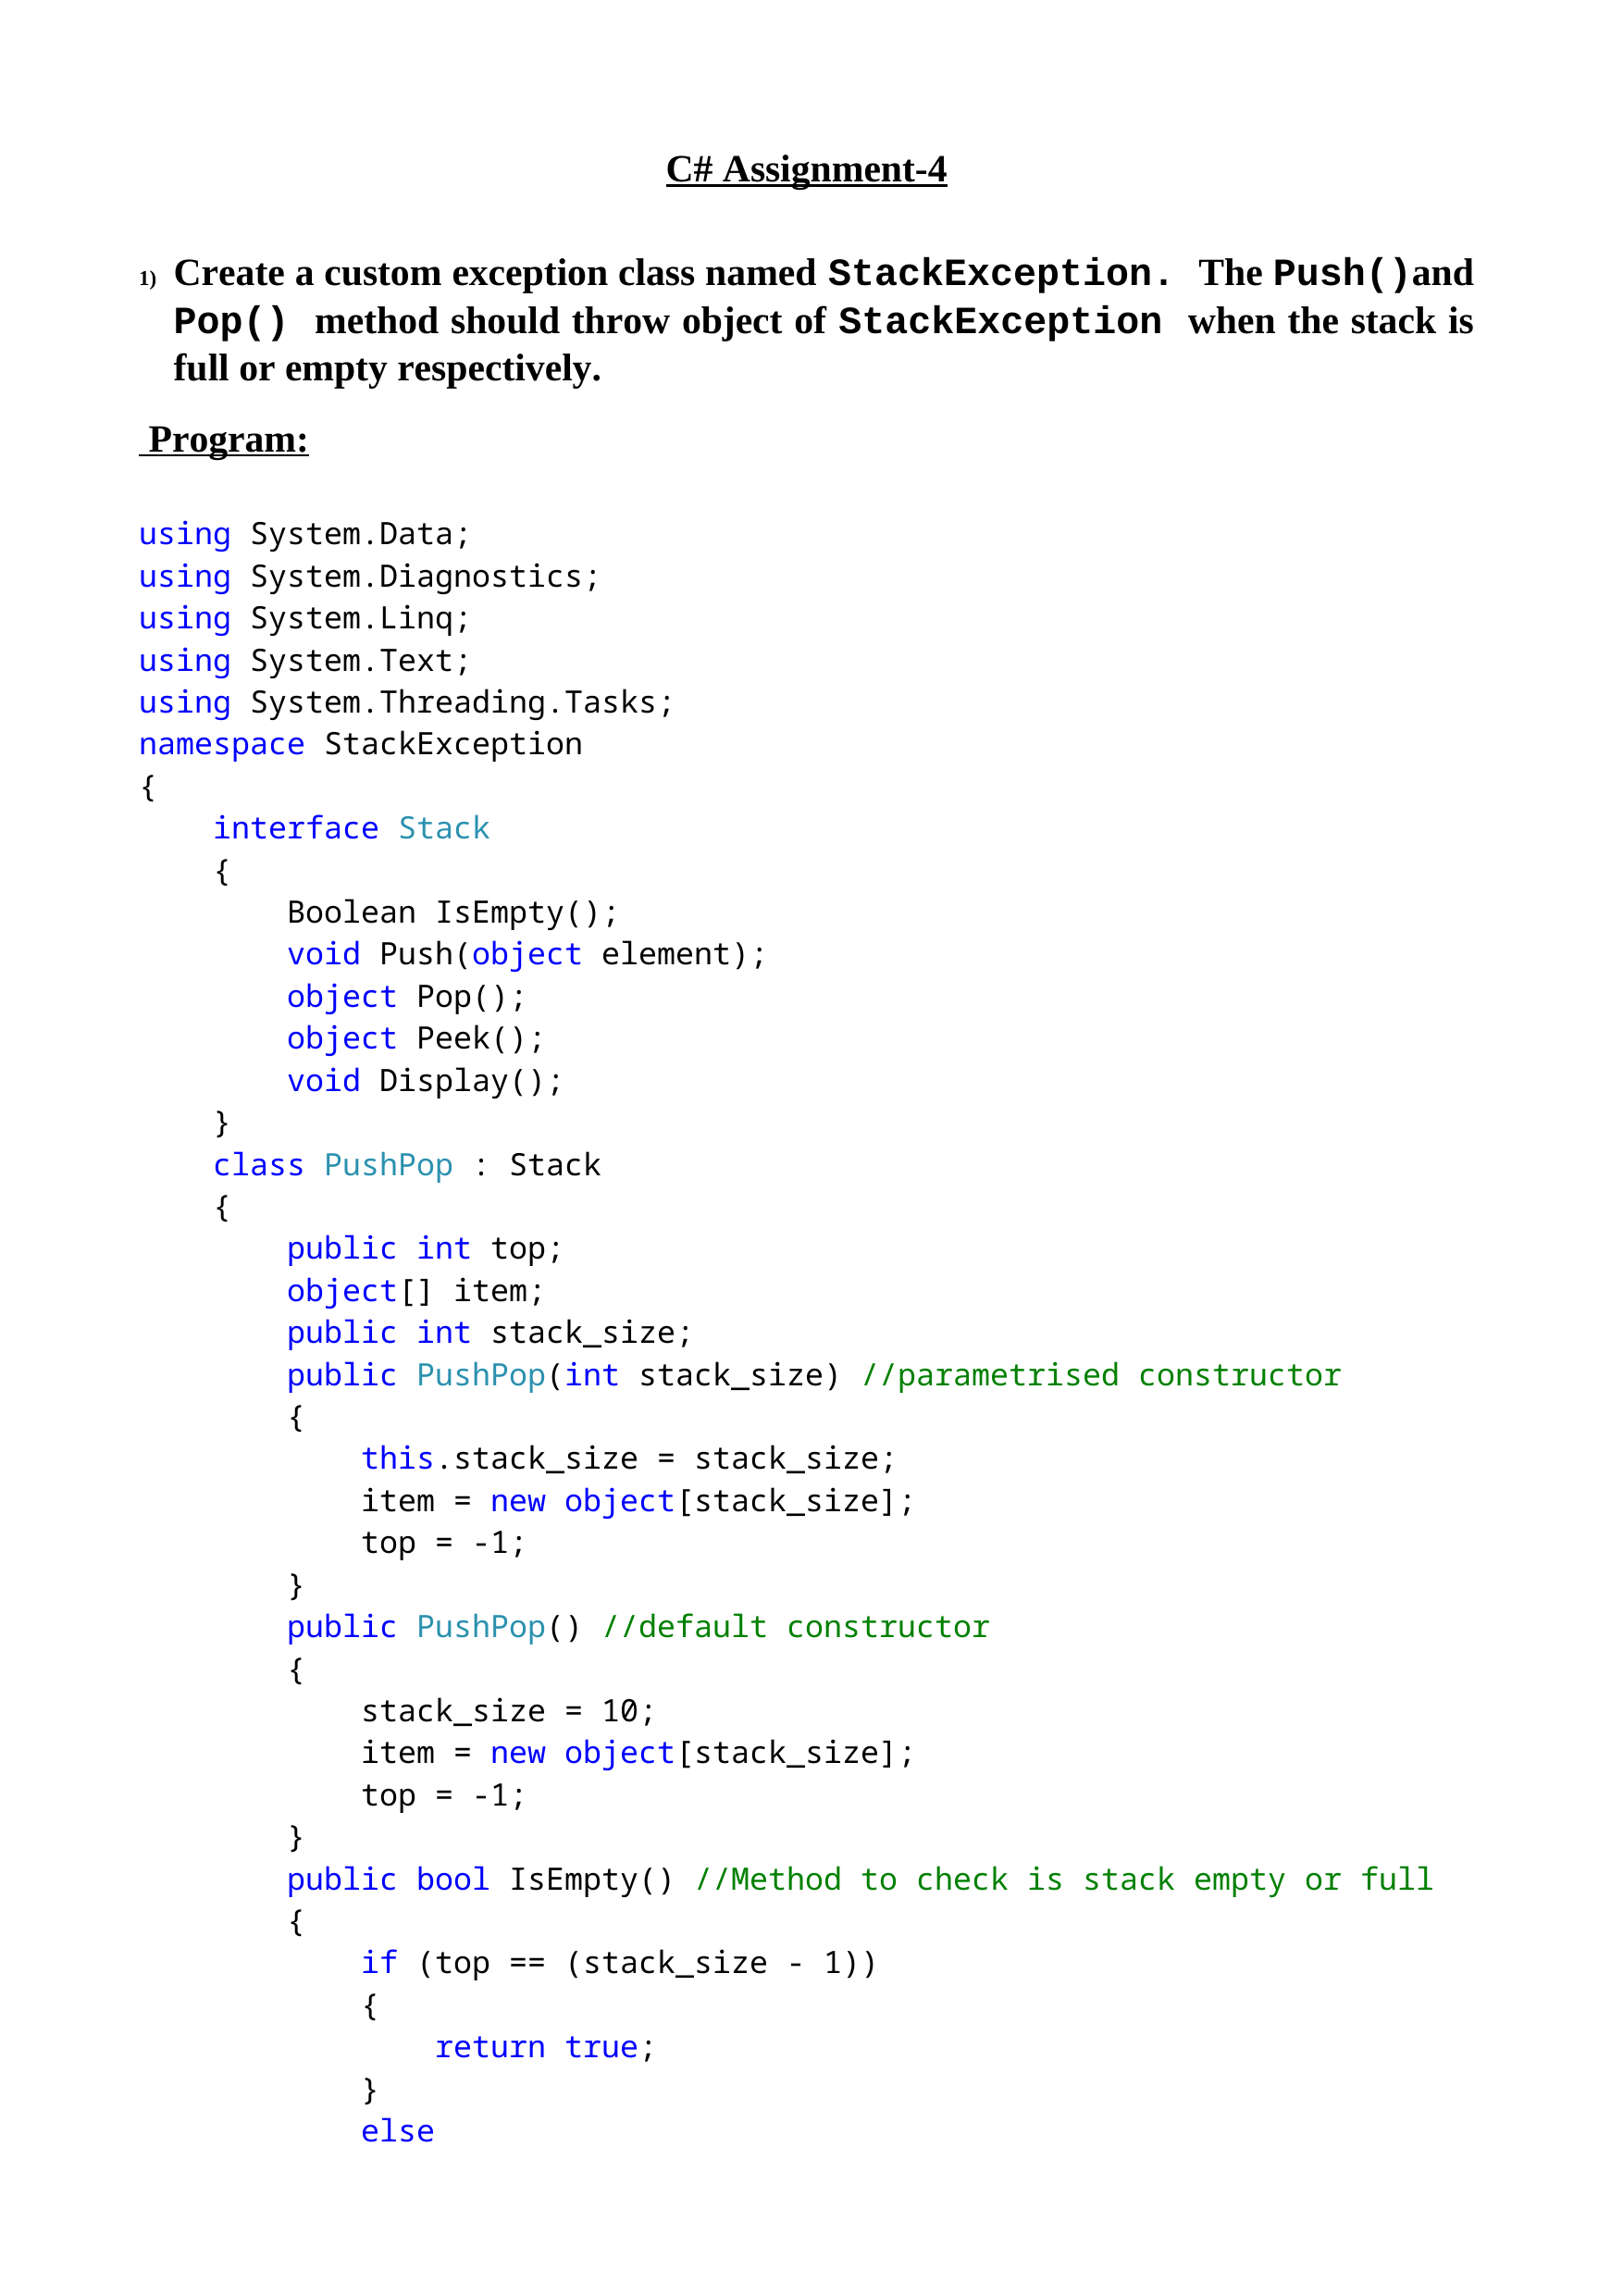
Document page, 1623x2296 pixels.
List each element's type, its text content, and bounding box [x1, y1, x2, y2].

text { [139, 1646, 1484, 1689]
text stack_size = 10; [139, 1689, 1484, 1731]
text } [139, 1562, 1484, 1605]
text Program: [139, 416, 1484, 460]
text using System.Diagnostics; [139, 553, 1484, 596]
text C# Assignment-4 [139, 146, 1474, 191]
text if (top == (stack_size - 1)) [139, 1941, 1484, 1983]
text Boolean IsEmpty(); [139, 890, 1484, 932]
text this.stack_size = stack_size; [139, 1436, 1484, 1479]
text { [139, 848, 1484, 890]
text using System.Threading.Tasks; [139, 680, 1484, 722]
text public bool IsEmpty() //Method to check is stack empty or full [139, 1856, 1484, 1899]
text void Push(object element); [139, 932, 1484, 974]
text item = new object[stack_size]; [139, 1731, 1484, 1773]
text } [139, 2066, 1484, 2109]
text top = -1; [139, 1520, 1484, 1562]
text { [139, 1983, 1484, 2025]
text top = -1; [139, 1773, 1484, 1815]
text { [139, 764, 1484, 806]
text { [139, 1899, 1484, 1941]
text } [139, 1815, 1484, 1856]
text public PushPop() //default constructor [139, 1605, 1484, 1646]
text return true; [139, 2025, 1484, 2066]
text interface Stack [139, 806, 1484, 848]
text public PushPop(int stack_size) //parametrised constructor [139, 1352, 1484, 1395]
text namespace StackException [139, 722, 1484, 764]
text { [139, 1185, 1484, 1226]
text public int stack_size; [139, 1310, 1484, 1352]
text else [139, 2109, 1484, 2151]
text item = new object[stack_size]; [139, 1479, 1484, 1520]
text void Display(); [139, 1058, 1484, 1100]
text object[] item; [139, 1269, 1484, 1310]
text public int top; [139, 1226, 1484, 1269]
list Create a custom exception class named StackException. The Push()and Pop() method should throw object of StackException when the stack is full or empty respectively. [139, 249, 1474, 389]
text using System.Data; [139, 512, 1484, 553]
text object Peek(); [139, 1016, 1484, 1058]
text object Pop(); [139, 974, 1484, 1016]
text { [139, 1395, 1484, 1436]
text using System.Linq; [139, 596, 1484, 638]
text } [139, 1100, 1484, 1142]
text using System.Text; [139, 638, 1484, 680]
text class PushPop : Stack [139, 1142, 1484, 1185]
